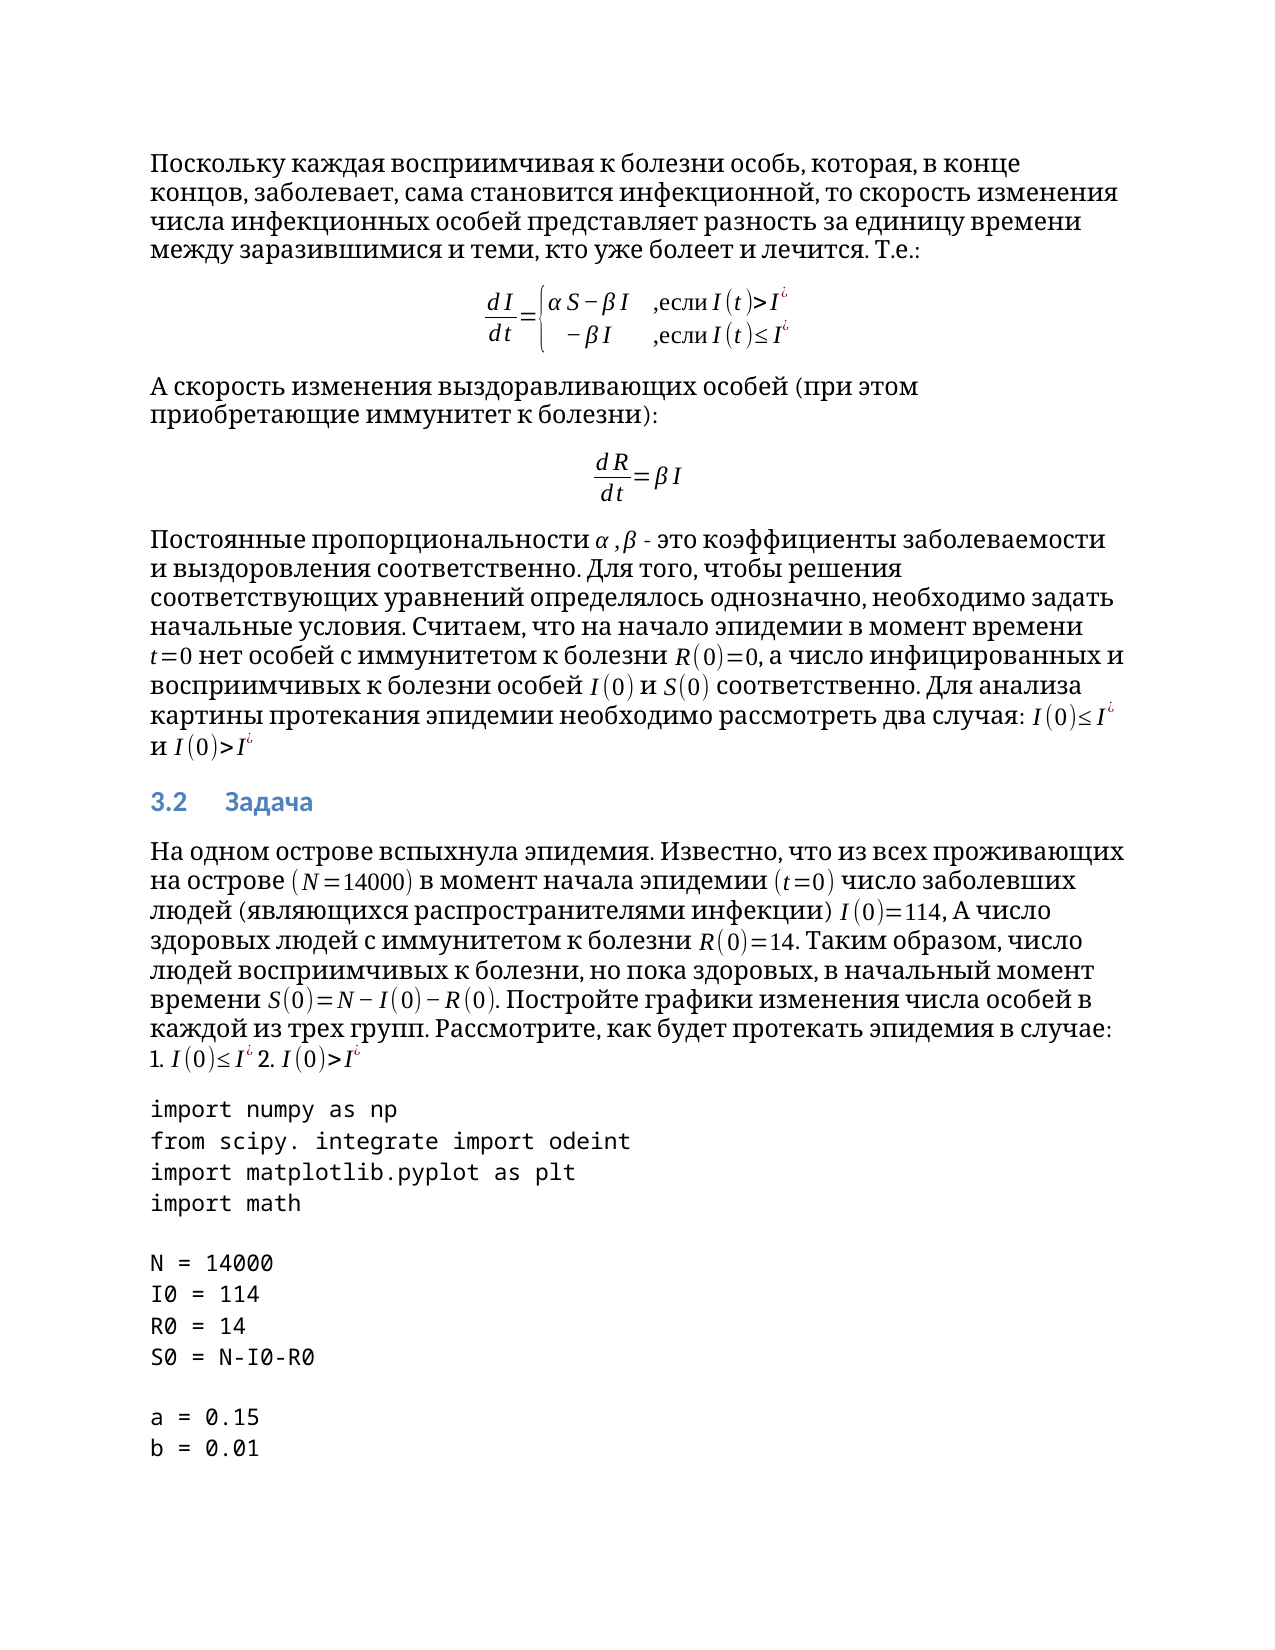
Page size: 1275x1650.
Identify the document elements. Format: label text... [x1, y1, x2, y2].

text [150, 1093, 1125, 1492]
text А скорость изменения выздоравливающих особей (при этом приобретающие иммунитет к болезни): [150, 372, 1125, 430]
text Поскольку каждая восприимчивая к болезни особь, которая, в конце концов, заболевает, сама становится инфекционной, то скорость изменения числа инфекционных особей представляет разность за единицу времени между заразившимися и теми, кто уже болеет и лечится. Т.е.: [150, 150, 1125, 265]
subtitle 3.2 Задача [150, 783, 1125, 819]
text На одном острове вспыхнула эпидемия. Известно, что из всех проживающих на острове в момент начала эпидемии число заболевших людей (являющихся распространителями инфекции) , А число здоровых людей с иммунитетом к болезни . Таким образом, число людей восприимчивых к болезни, но пока здоровых, в начальный момент времени . Постройте графики изменения числа особей в каждой из трех групп. Рассмотрите, как будет протекать эпидемия в случае: 1. 2. [150, 838, 1125, 1075]
text Постоянные пропорциональности - это коэффициенты заболеваемости и выздоровления соответственно. Для того, чтобы решения соответствующих уравнений определялось однозначно, необходимо задать начальные условия. Считаем, что на начало эпидемии в момент времени нет особей с иммунитетом к болезни , а число инфицированных и восприимчивых к болезни особей и соответственно. Для анализа картины протекания эпидемии необходимо рассмотреть два случая: и [150, 526, 1125, 763]
